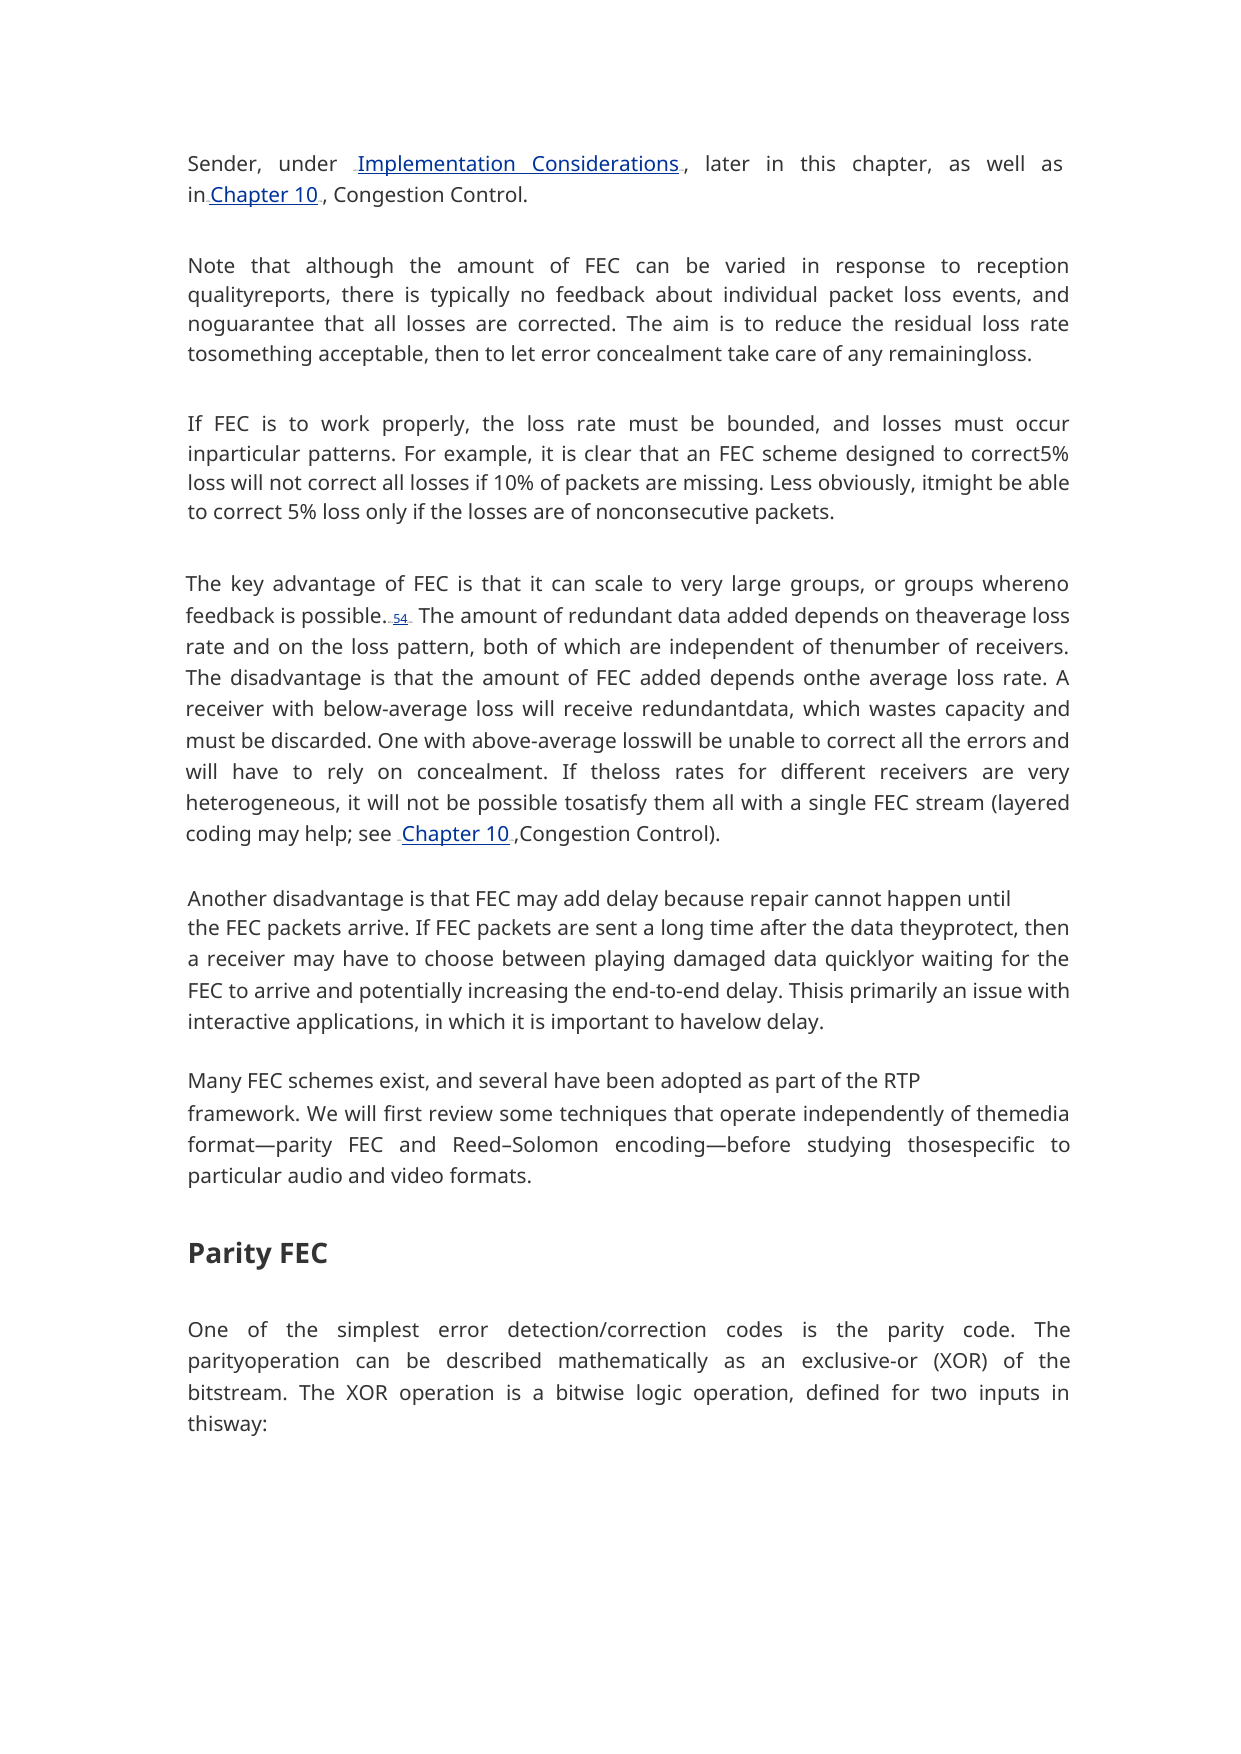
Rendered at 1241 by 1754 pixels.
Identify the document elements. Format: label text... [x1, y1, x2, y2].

text Another disadvantage is that FEC may add delay because repair cannot happen until [187, 890, 1071, 911]
text One of the simplest error detection/correction codes is the parity code. The parityoperation can be described mathematically as an exclusive-or (XOR) of the bitstream. The XOR operation is a bitwise logic operation, defined for two inputs in thisway: [187, 1313, 1071, 1438]
text Note that although the amount of FEC can be varied in response to reception qualityreports, there is typically no feedback about individual packet loss events, and noguarantee that all losses are corrected. The aim is to reduce the residual loss rate tosomething acceptable, then to let error concealment take care of any remainingloss. [187, 250, 1071, 367]
text the FEC packets arrive. If FEC packets are sent a long time after the data theyprotect, then a receiver may have to choose between playing damaged data quicklyor waiting for the FEC to arrive and potentially increasing the end-to-end delay. Thisis primarily an issue with interactive applications, in which it is important to havelow delay. [187, 911, 1071, 1036]
text Parity FEC [187, 1231, 1071, 1271]
text Sender, under HTUImplementation ConsiderationsUTH, later in this chapter, as well as inHTUChapter 10UTH, Congestion Control. [187, 146, 1063, 208]
text framework. We will first review some techniques that operate independently of themedia format—parity FEC and Reed–Solomon encoding—before studying thosespecific to particular audio and video formats. [187, 1096, 1071, 1190]
text The key advantage of FEC is that it can scale to very large groups, or groups whereno feedback is possible.HTPU54UTPH The amount of redundant data added depends on theaverage loss rate and on the loss pattern, both of which are independent of thenumber of receivers. The disadvantage is that the amount of FEC added depends onthe average loss rate. A receiver with below-average loss will receive redundantdata, which wastes capacity and must be discarded. One with above-average losswill be unable to correct all the errors and will have to rely on concealment. If theloss rates for different receivers are very heterogeneous, it will not be possible tosatisfy them all with a single FEC stream (layered coding may help; see HTUChapter 10UTH,Congestion Control). [185, 567, 1071, 848]
text Many FEC schemes exist, and several have been adopted as part of the RTP [187, 1056, 1071, 1096]
text If FEC is to work properly, the loss rate must be bounded, and losses must occur inparticular patterns. For example, it is clear that an FEC scheme designed to correct5% loss will not correct all losses if 10% of packets are missing. Less obviously, itmight be able to correct 5% loss only if the losses are of nonconsecutive packets. [187, 408, 1071, 525]
